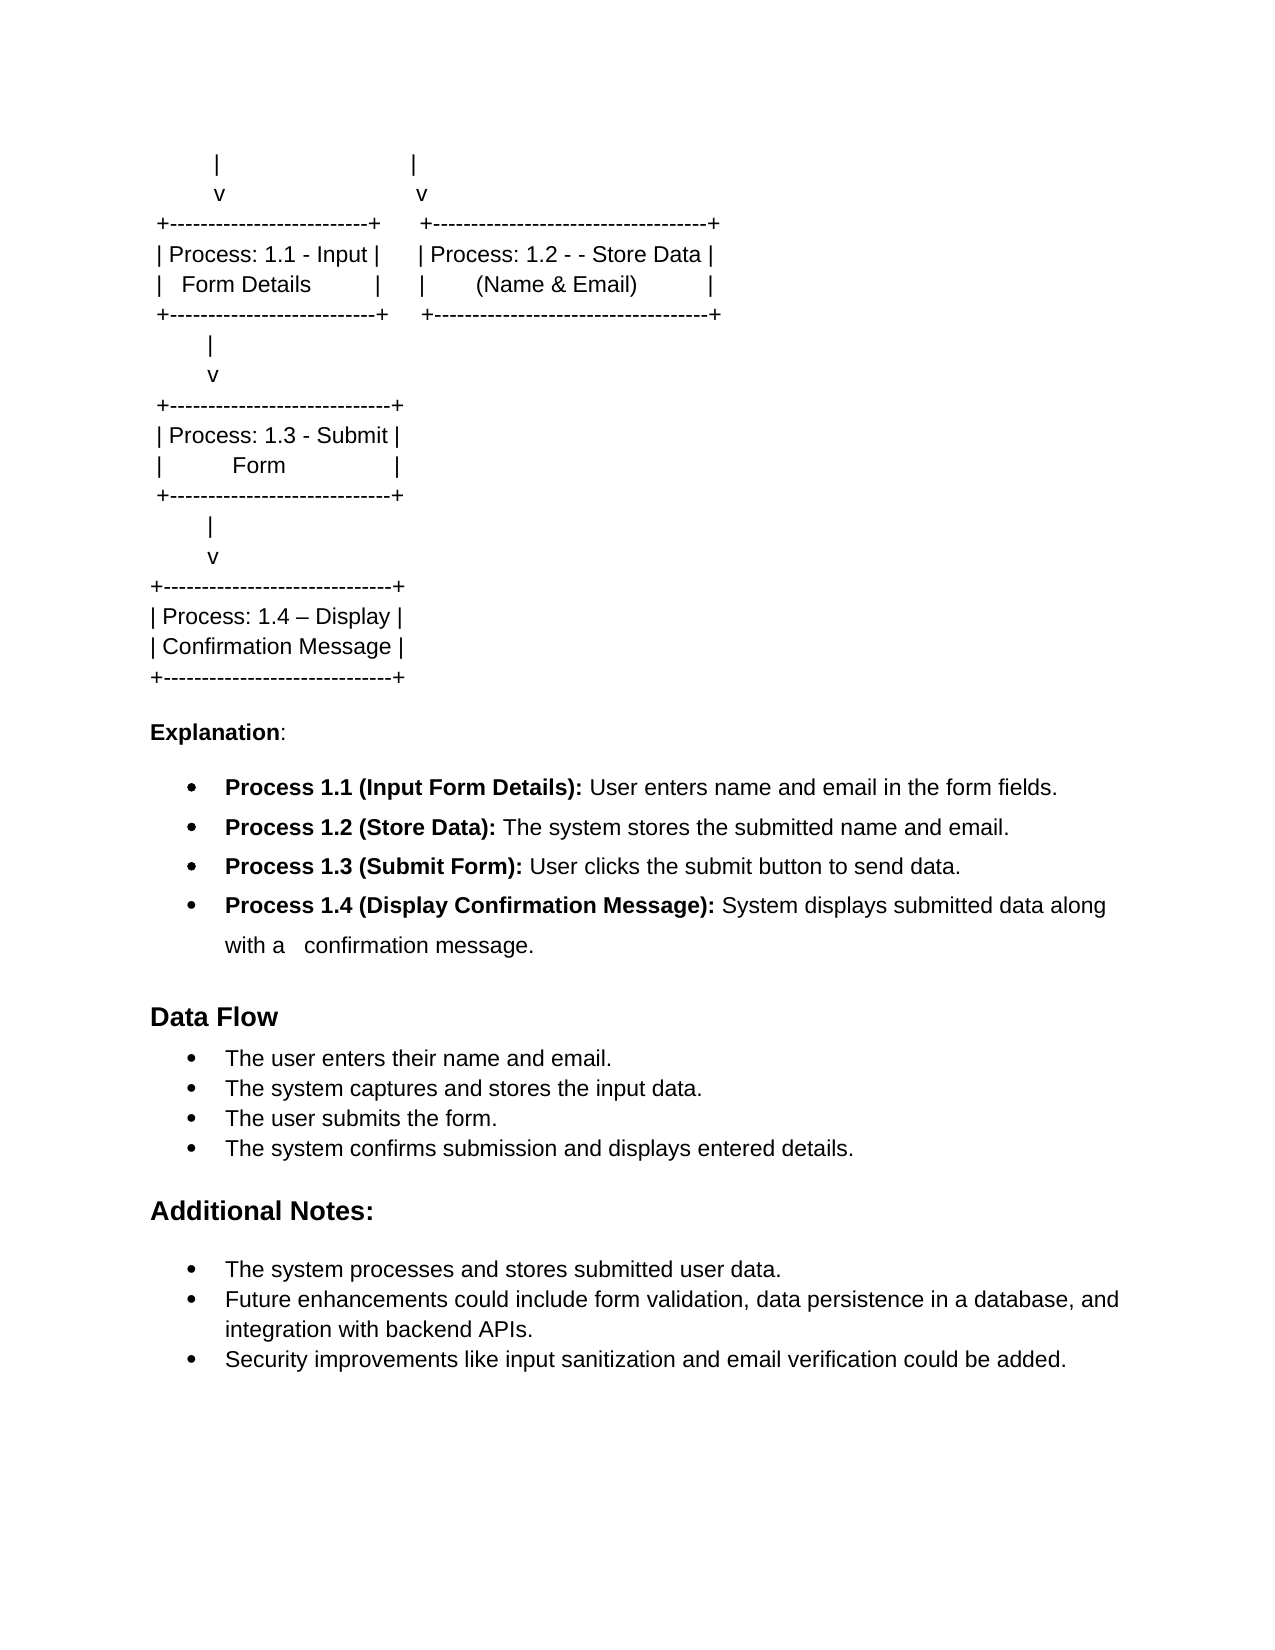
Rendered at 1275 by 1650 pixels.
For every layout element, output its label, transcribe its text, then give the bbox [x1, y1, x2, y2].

list The system confirms submission and displays entered details. [187, 1135, 1125, 1162]
text | Process: 1.4 – Display | [150, 603, 1125, 629]
list The user submits the form. [187, 1105, 1125, 1132]
subtitle Additional Notes: [150, 1195, 1125, 1226]
text | Form | [150, 452, 1125, 478]
text +-----------------------------+ [150, 392, 1125, 418]
text +-----------------------------+ [150, 482, 1125, 509]
text | [150, 331, 1125, 358]
list Future enhancements could include form validation, data persistence in a database, and integration with backend APIs. [187, 1286, 1125, 1342]
subtitle Data Flow [150, 1001, 1125, 1032]
list The system captures and stores the input data. [187, 1075, 1125, 1101]
text | Process: 1.1 - Input | | Process: 1.2 - - Store Data | [150, 241, 1125, 267]
text +--------------------------+ +------------------------------------+ [150, 210, 1125, 237]
text Explanation: [150, 719, 1125, 745]
list Process 1.4 (Display Confirmation Message): System displays submitted data along with a confirmation message. [187, 892, 1125, 958]
text +---------------------------+ +------------------------------------+ [150, 301, 1125, 327]
text v [150, 543, 1125, 569]
text | | [150, 150, 1125, 176]
text +------------------------------+ [150, 663, 1125, 690]
text | [150, 512, 1125, 539]
list Process 1.1 (Input Form Details): User enters name and email in the form fields. [187, 774, 1125, 800]
text | Form Details | | (Name & Email) | [150, 271, 1125, 297]
text | Process: 1.3 - Submit | [150, 422, 1125, 448]
text +------------------------------+ [150, 573, 1125, 599]
list The user enters their name and email. [187, 1045, 1125, 1071]
text | Confirmation Message | [150, 633, 1125, 660]
text v [150, 361, 1125, 388]
list Security improvements like input sanitization and email verification could be added. [187, 1346, 1125, 1373]
list Process 1.3 (Submit Form): User clicks the submit button to send data. [187, 853, 1125, 879]
list The system processes and stores submitted user data. [187, 1256, 1125, 1282]
text v v [150, 180, 1125, 207]
list Process 1.2 (Store Data): The system stores the submitted name and email. [187, 813, 1125, 840]
